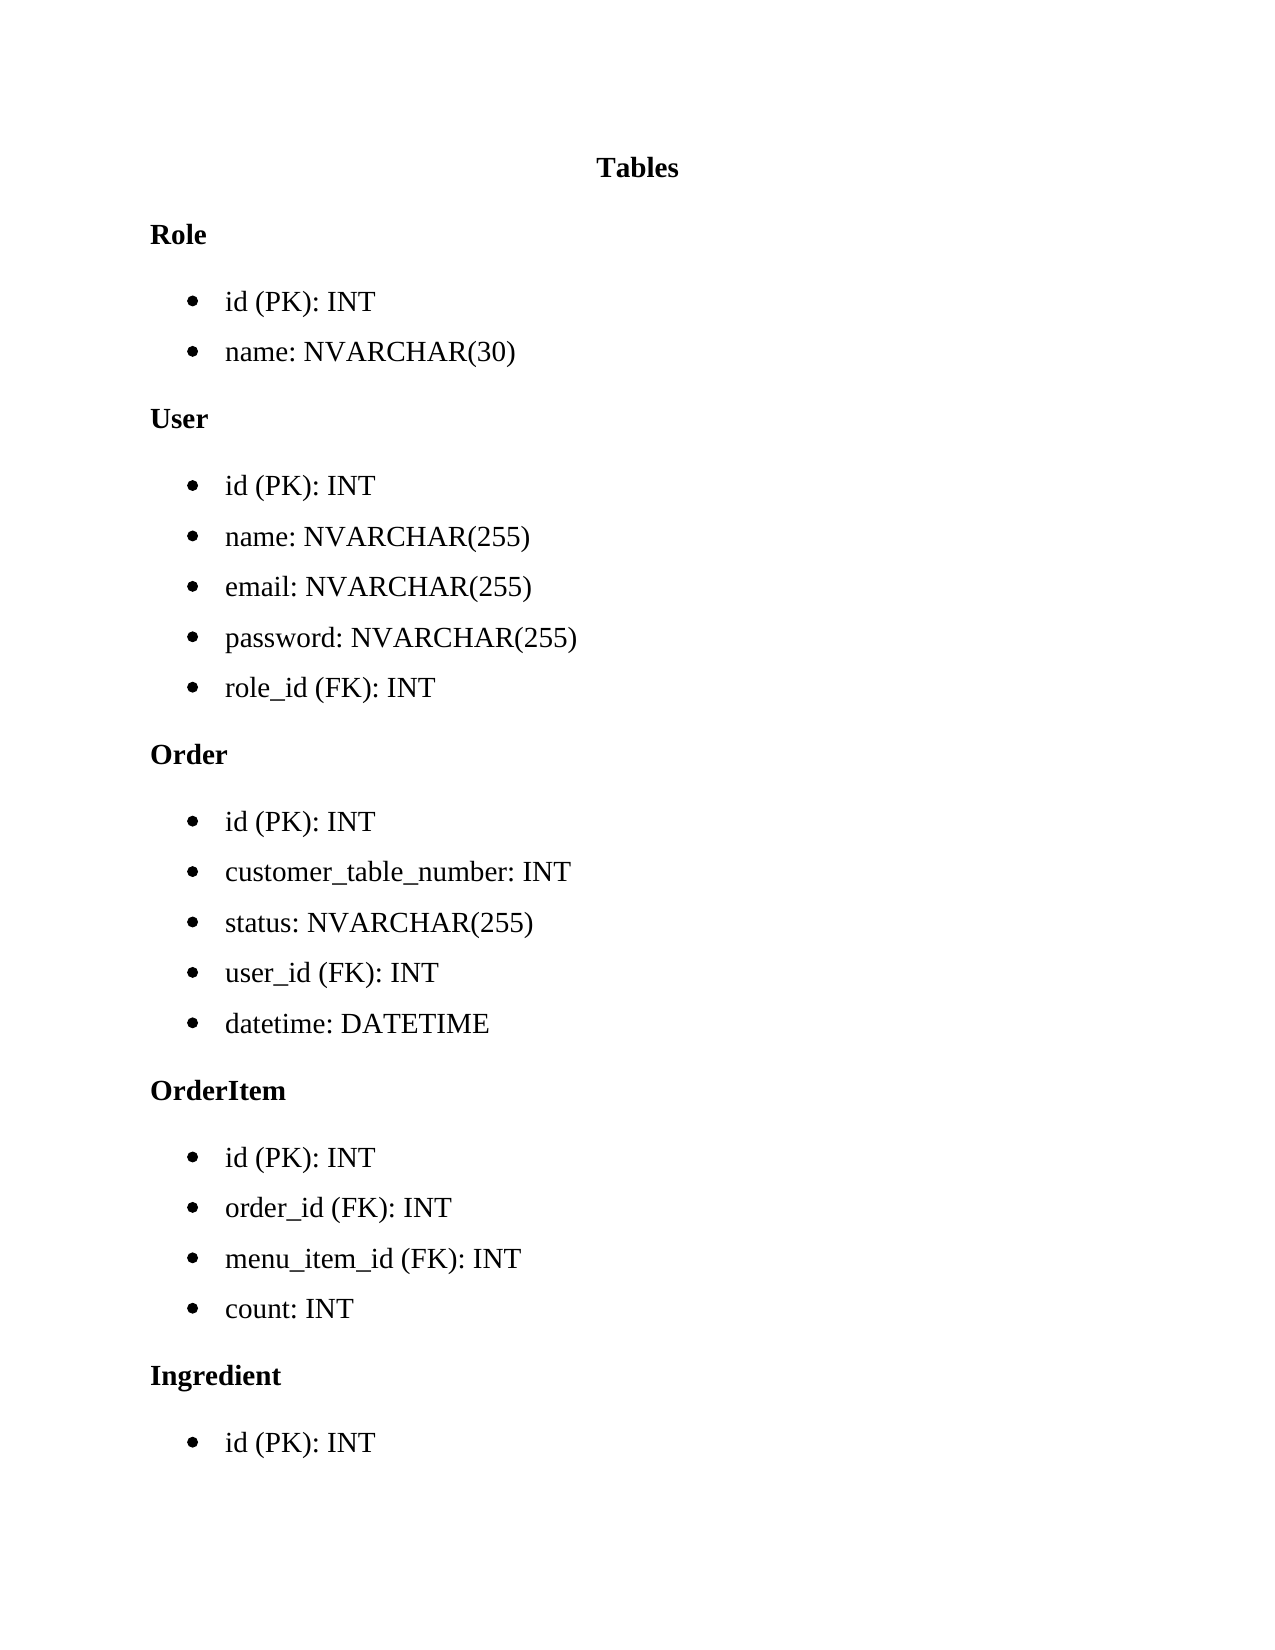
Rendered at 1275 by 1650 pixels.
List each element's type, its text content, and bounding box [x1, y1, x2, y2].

list id (PK): INT [187, 1140, 1125, 1173]
list id (PK): INT [187, 284, 1125, 318]
list order_id (FK): INT [187, 1190, 1125, 1224]
list id (PK): INT [187, 1425, 1125, 1459]
list id (PK): INT [187, 804, 1125, 838]
list name: NVARCHAR(255) [187, 519, 1125, 552]
list menu_item_id (FK): INT [187, 1241, 1125, 1274]
text Tables [150, 150, 1125, 183]
list name: NVARCHAR(30) [187, 334, 1125, 368]
list status: NVARCHAR(255) [187, 905, 1125, 939]
text Ingredient [150, 1358, 1125, 1392]
list email: NVARCHAR(255) [187, 569, 1125, 603]
list count: INT [187, 1291, 1125, 1325]
list datetime: DATETIME [187, 1006, 1125, 1039]
list id (PK): INT [187, 468, 1125, 502]
list role_id (FK): INT [187, 670, 1125, 704]
list user_id (FK): INT [187, 955, 1125, 989]
text User [150, 401, 1125, 435]
list customer_table_number: INT [187, 854, 1125, 888]
text OrderItem [150, 1073, 1125, 1106]
text Role [150, 217, 1125, 251]
text Order [150, 737, 1125, 771]
list password: NVARCHAR(255) [187, 620, 1125, 653]
